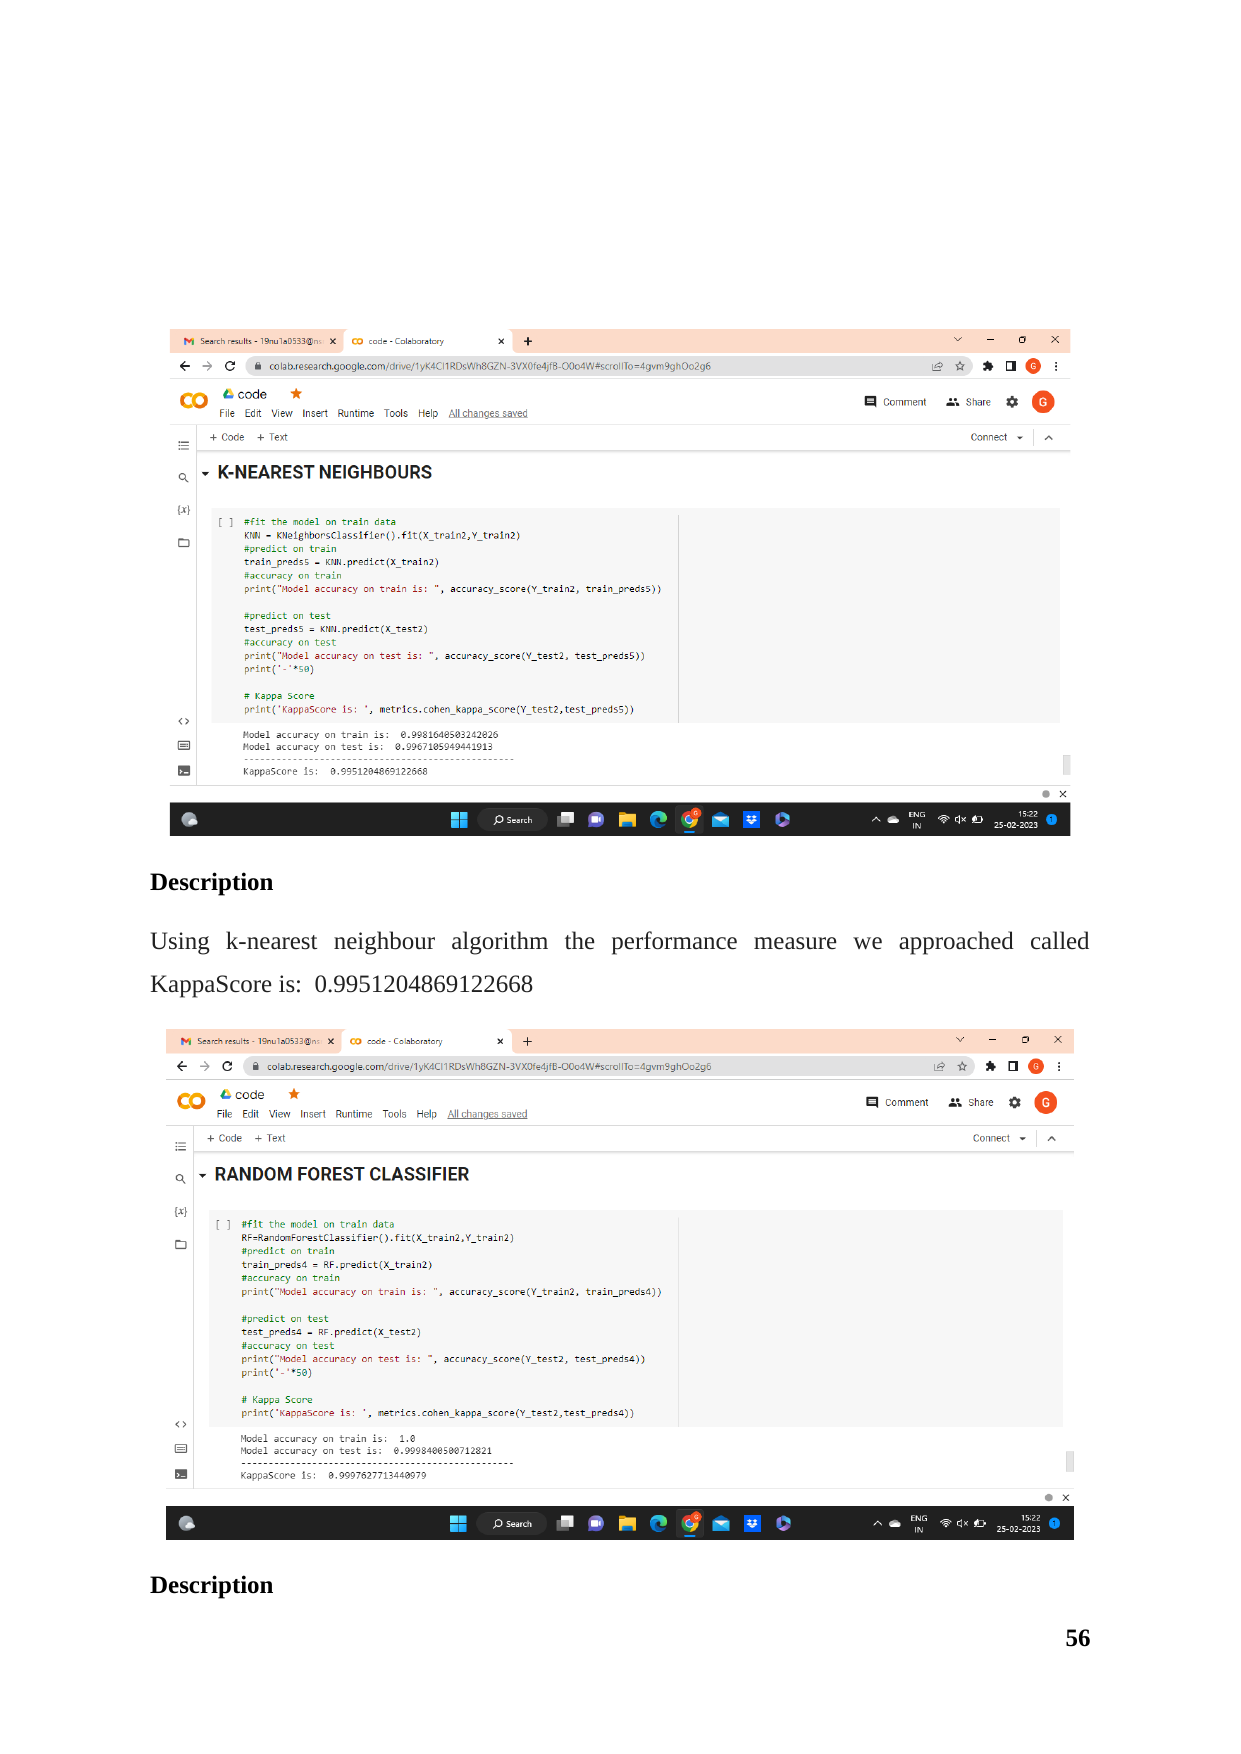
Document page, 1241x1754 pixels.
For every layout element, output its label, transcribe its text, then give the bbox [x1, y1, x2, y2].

picture [166, 1029, 1074, 1540]
text Description [150, 867, 1090, 895]
picture [169, 329, 1071, 836]
text Description [150, 1570, 1090, 1599]
text Using k-nearest neighbour algorithm the performance measure we approached called KappaScore is: 0.9951204869122668 [150, 955, 1090, 998]
